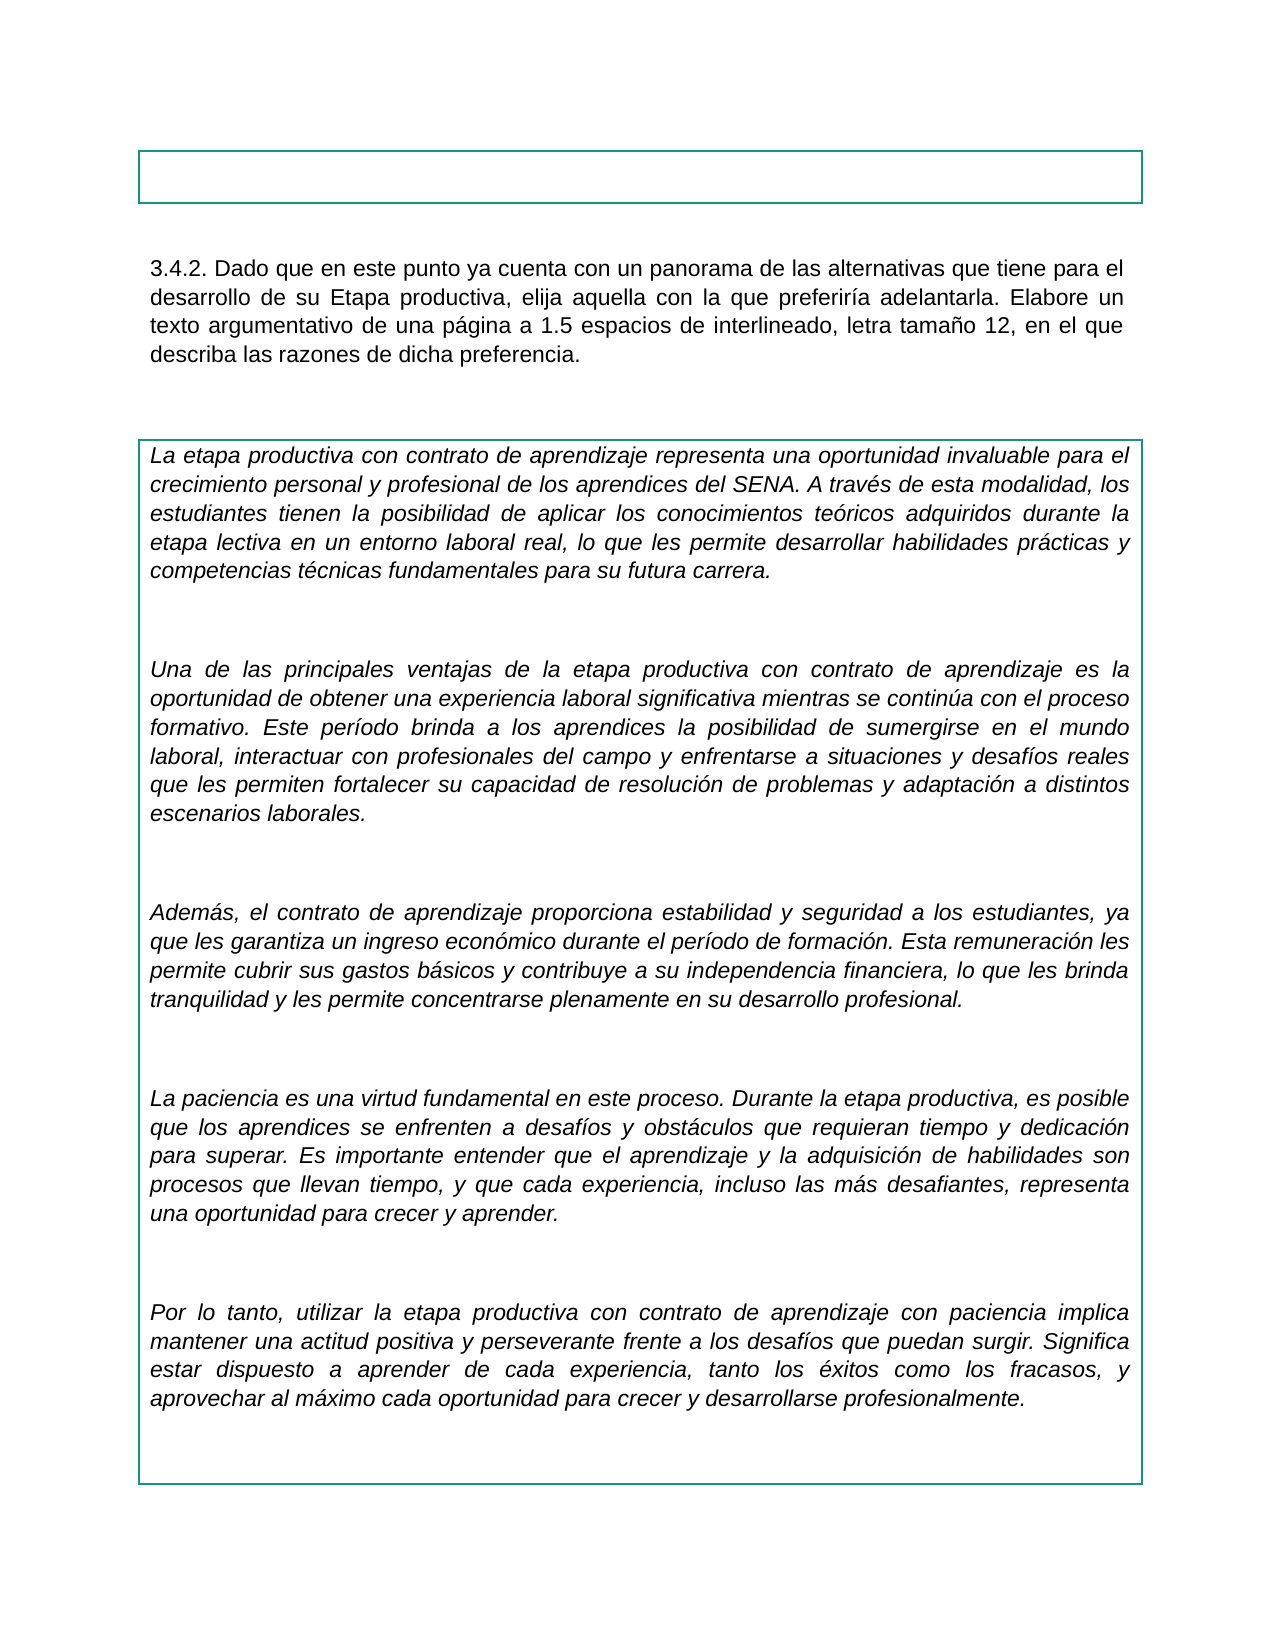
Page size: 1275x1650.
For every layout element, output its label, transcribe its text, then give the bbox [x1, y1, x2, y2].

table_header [140, 441, 1141, 1483]
table_header [140, 152, 1141, 202]
text 3.4.2. Dado que en este punto ya cuenta con un panorama de las alternativas que tiene para el desarrollo de su Etapa productiva, elija aquella con la que preferiría adelantarla. Elabore un texto argumentativo de una página a 1.5 espacios de interlineado, letra tamaño 12, en el que describa las razones de dicha preferencia. [150, 253, 1125, 368]
